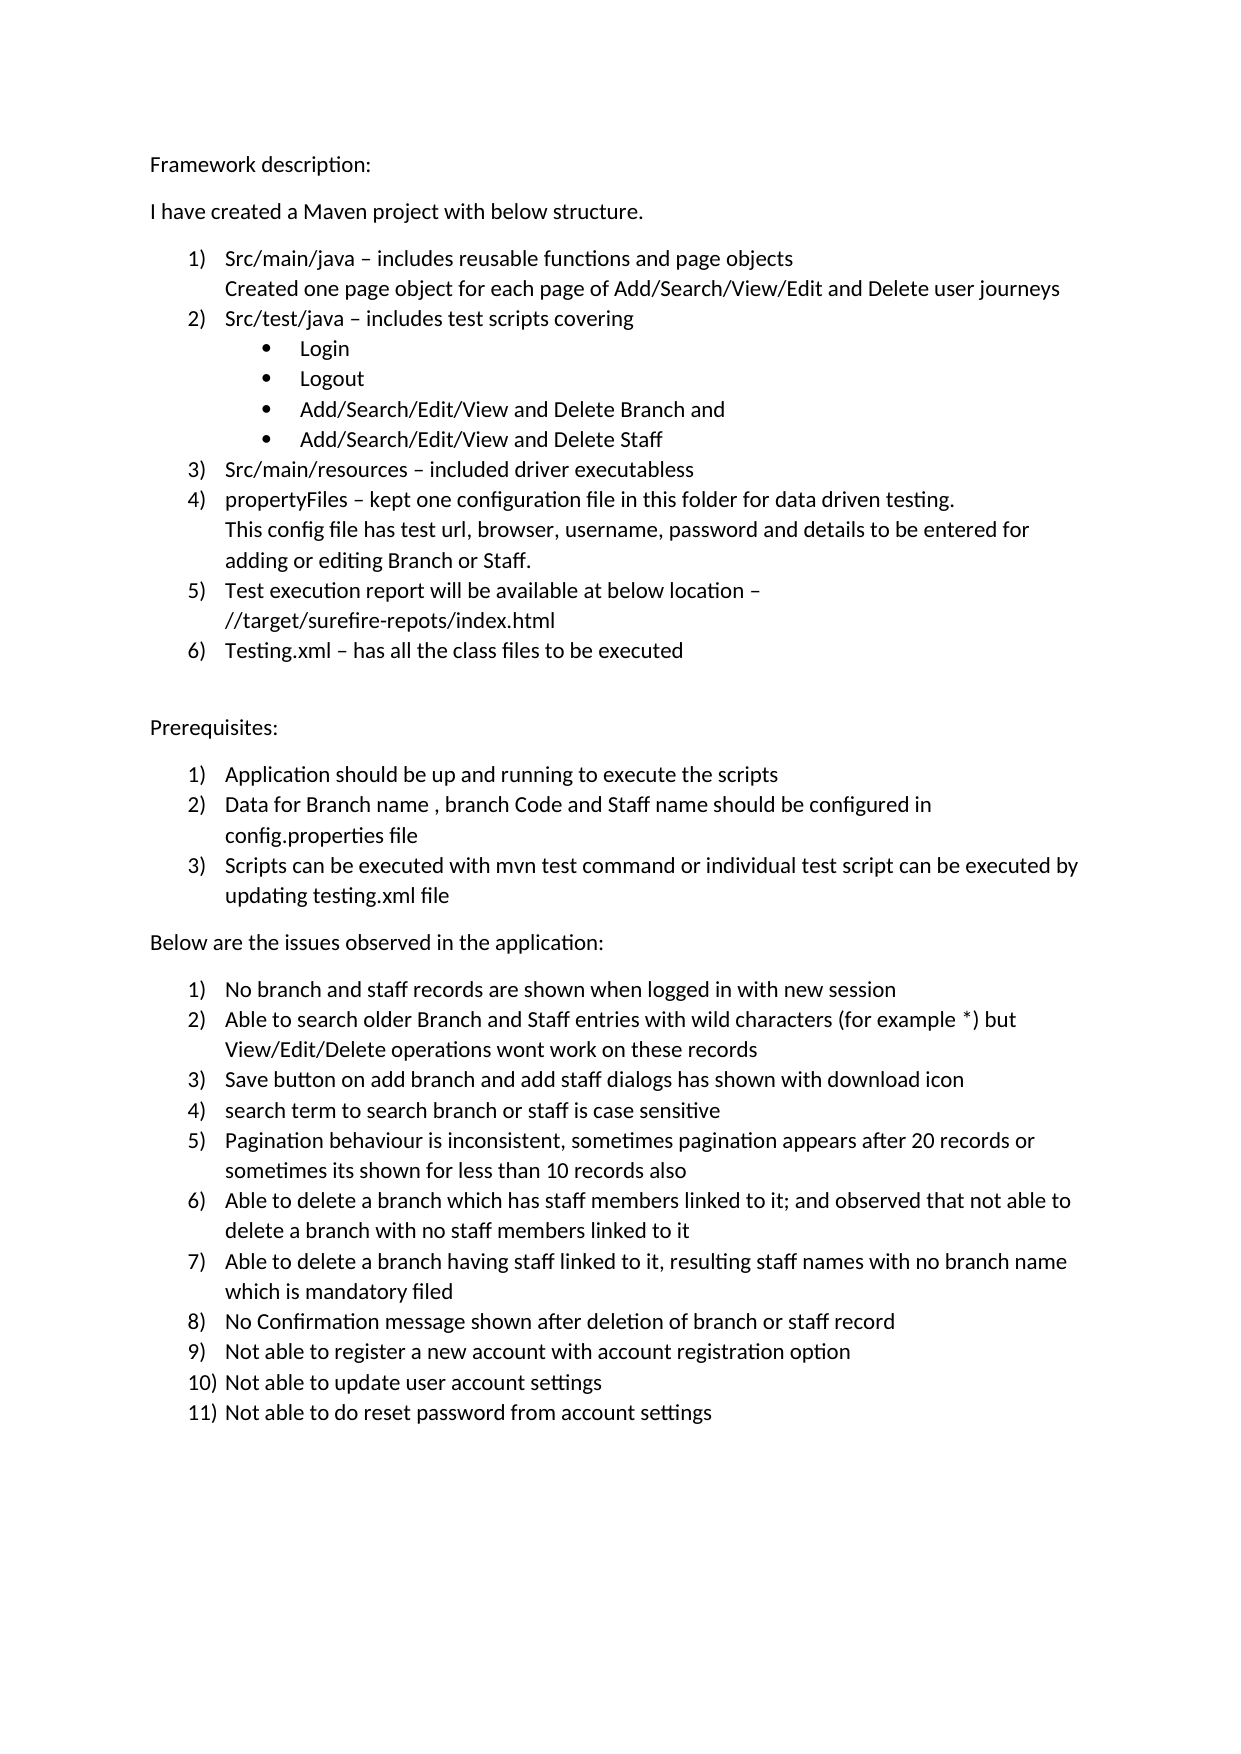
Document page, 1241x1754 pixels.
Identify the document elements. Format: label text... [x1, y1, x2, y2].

list Login [262, 334, 1090, 362]
list Able to delete a branch which has staff members linked to it; and observed that not able to delete a branch with no staff members linked to it [187, 1186, 1090, 1245]
list search term to search branch or staff is case sensitive [187, 1096, 1090, 1124]
list Not able to register a new account with account registration option [187, 1337, 1090, 1366]
text Framework description: [150, 150, 1090, 178]
list Able to search older Branch and Staff entries with wild characters (for example *) but View/Edit/Delete operations wont work on these records [187, 1005, 1090, 1063]
text Below are the issues observed in the application: [150, 928, 1090, 956]
list Testing.xml – has all the class files to be executed [187, 636, 1090, 664]
list Save button on add branch and add staff dialogs has shown with download icon [187, 1066, 1090, 1094]
list //target/surefire-repots/index.html [225, 606, 1090, 634]
list Data for Branch name , branch Code and Staff name should be configured in config.properties file [187, 791, 1090, 849]
list Able to delete a branch having staff linked to it, resulting staff names with no branch name which is mandatory filed [187, 1247, 1090, 1305]
list No Confirmation message shown after deletion of branch or staff record [187, 1307, 1090, 1335]
list Application should be up and running to execute the scripts [187, 760, 1090, 788]
list Add/Search/Edit/View and Delete Branch and [262, 395, 1090, 423]
list propertyFiles – kept one configuration file in this folder for data driven testing. [187, 485, 1090, 513]
text Prerequisites: [150, 713, 1090, 742]
list Add/Search/Edit/View and Delete Staff [262, 425, 1090, 453]
list Pagination behaviour is inconsistent, sometimes pagination appears after 20 records or sometimes its shown for less than 10 records also [187, 1126, 1090, 1184]
list Not able to update user account settings [187, 1368, 1090, 1396]
list Logout [262, 364, 1090, 393]
list Test execution report will be available at below location – [187, 576, 1090, 604]
text I have created a Maven project with below structure. [150, 197, 1090, 225]
list Scripts can be executed with mvn test command or individual test script can be executed by updating testing.xml file [187, 851, 1090, 909]
list Src/test/java – includes test scripts covering [187, 304, 1090, 332]
list No branch and staff records are shown when logged in with new session [187, 975, 1090, 1003]
list Src/main/java – includes reusable functions and page objects [187, 244, 1090, 272]
list Created one page object for each page of Add/Search/View/Edit and Delete user journeys [225, 274, 1090, 302]
list Not able to do reset password from account settings [187, 1398, 1090, 1426]
list This config file has test url, browser, username, password and details to be entered for adding or editing Branch or Staff. [225, 516, 1090, 574]
list Src/main/resources – included driver executabless [187, 455, 1090, 483]
